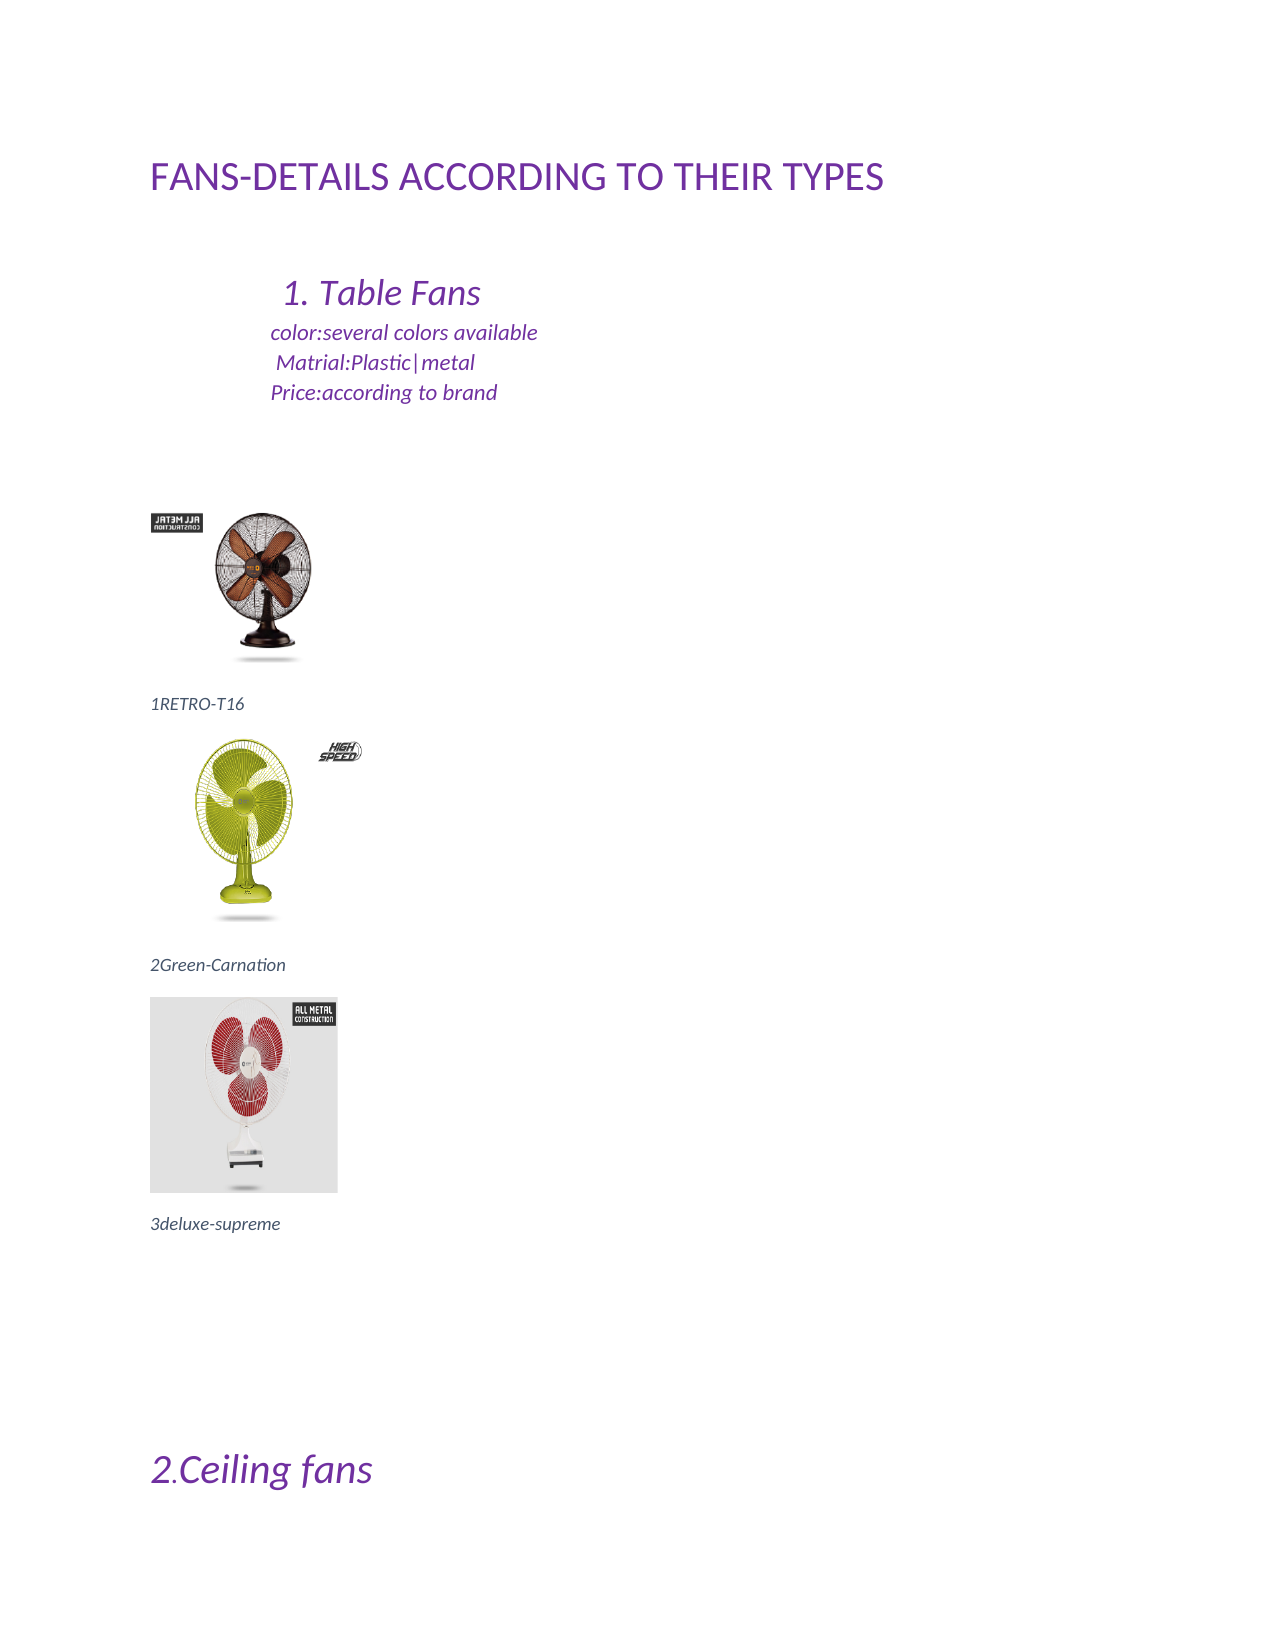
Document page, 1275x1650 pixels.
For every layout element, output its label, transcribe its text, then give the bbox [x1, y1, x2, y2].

picture [150, 997, 338, 1193]
text FANS-DETAILS ACCORDING TO THEIR TYPES [150, 150, 1125, 201]
picture [150, 510, 376, 673]
list Matrial:Plastic|metal [270, 348, 1125, 376]
picture [150, 735, 364, 935]
list Price:according to brand [270, 378, 1125, 406]
list Table Fans [281, 268, 1125, 314]
list color:several colors available [270, 318, 1125, 346]
text 2.Ceiling fans [150, 1443, 1125, 1494]
